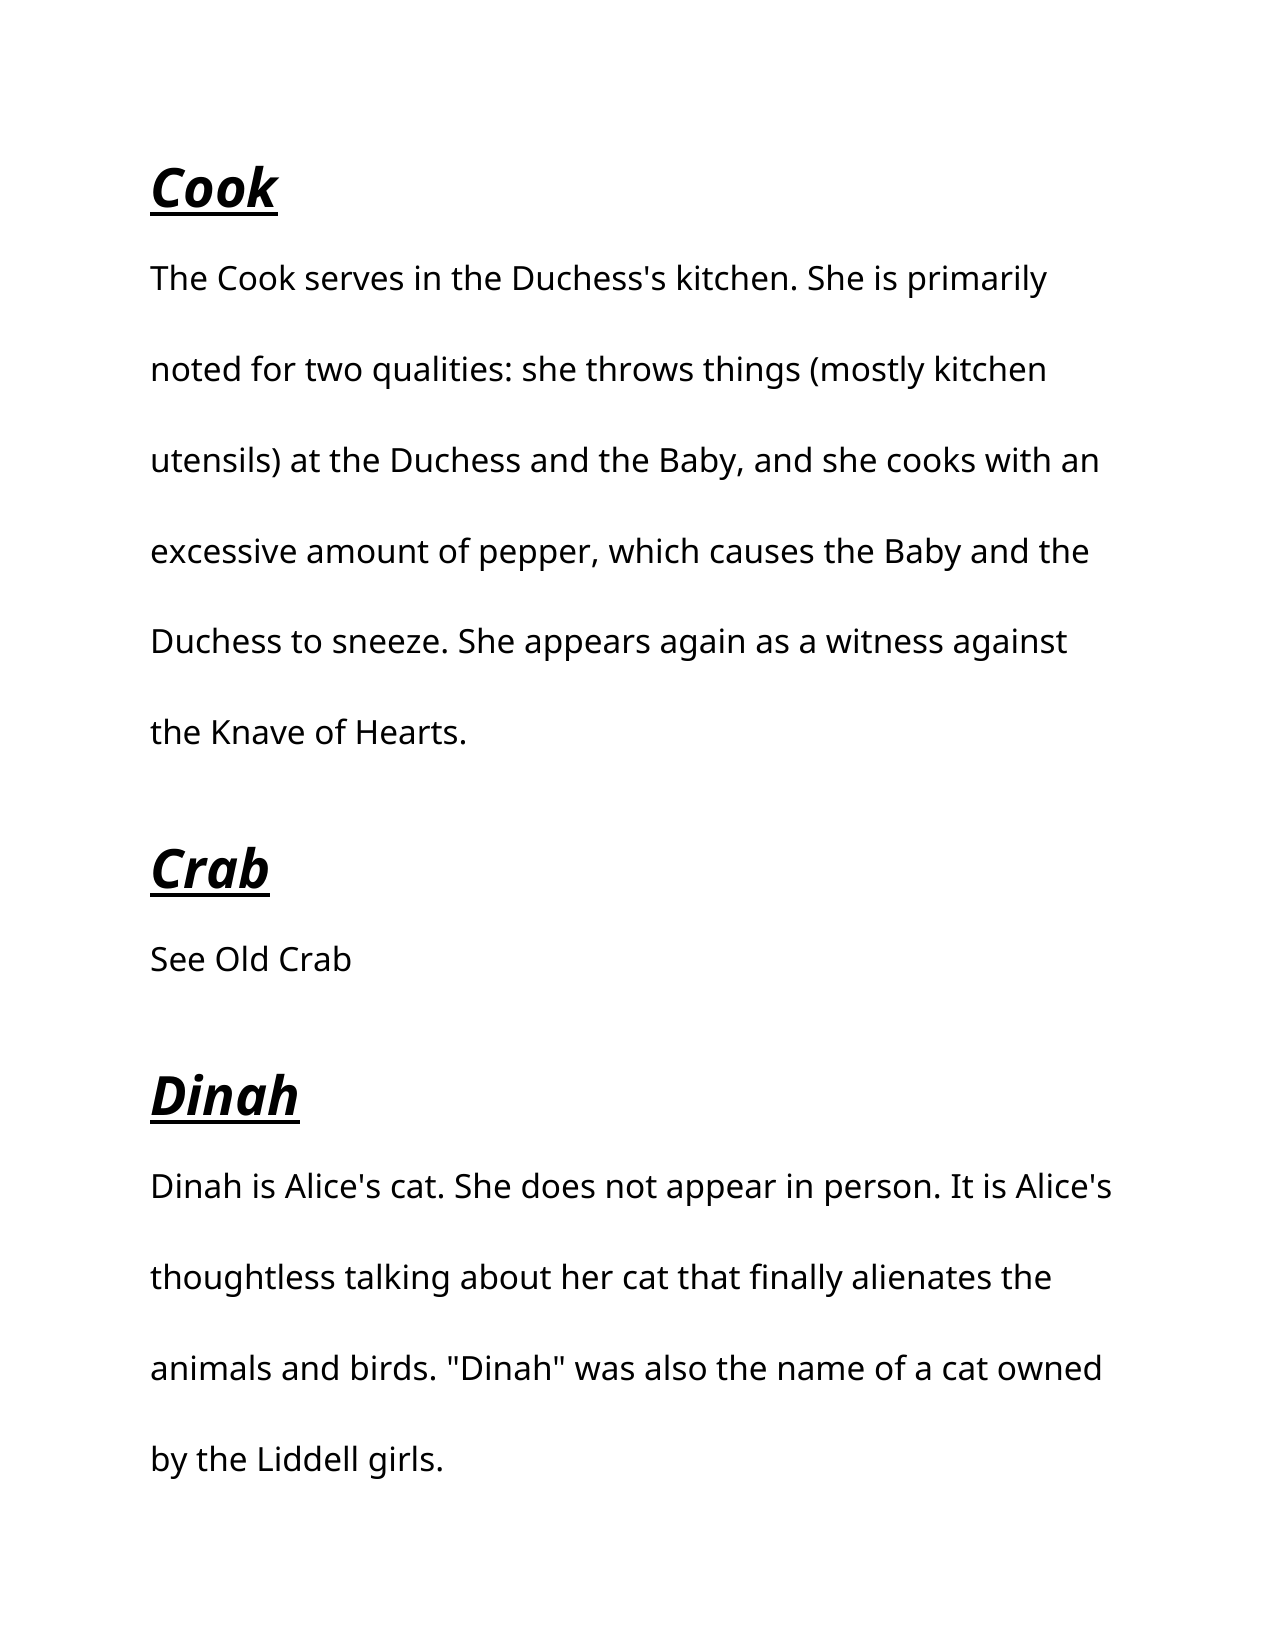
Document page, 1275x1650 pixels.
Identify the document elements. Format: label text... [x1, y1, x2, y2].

text See Old Crab [150, 936, 1125, 981]
text Dinah is Alice's cat. She does not appear in person. It is Alice's thoughtless talking about her cat that finally alienates the animals and birds. "Dinah" was also the name of a cat owned by the Liddell girls. [150, 1163, 1125, 1481]
text Crab [150, 831, 1125, 905]
text The Cook serves in the Duchess's kitchen. She is primarily noted for two qualities: she throws things (mostly kitchen utensils) at the Duchess and the Baby, and she cooks with an excessive amount of pepper, which causes the Baby and the Duchess to sneeze. She appears again as a witness against the Knave of Hearts. [150, 255, 1125, 754]
text Dinah [150, 1058, 1125, 1132]
text Cook [150, 150, 1125, 224]
